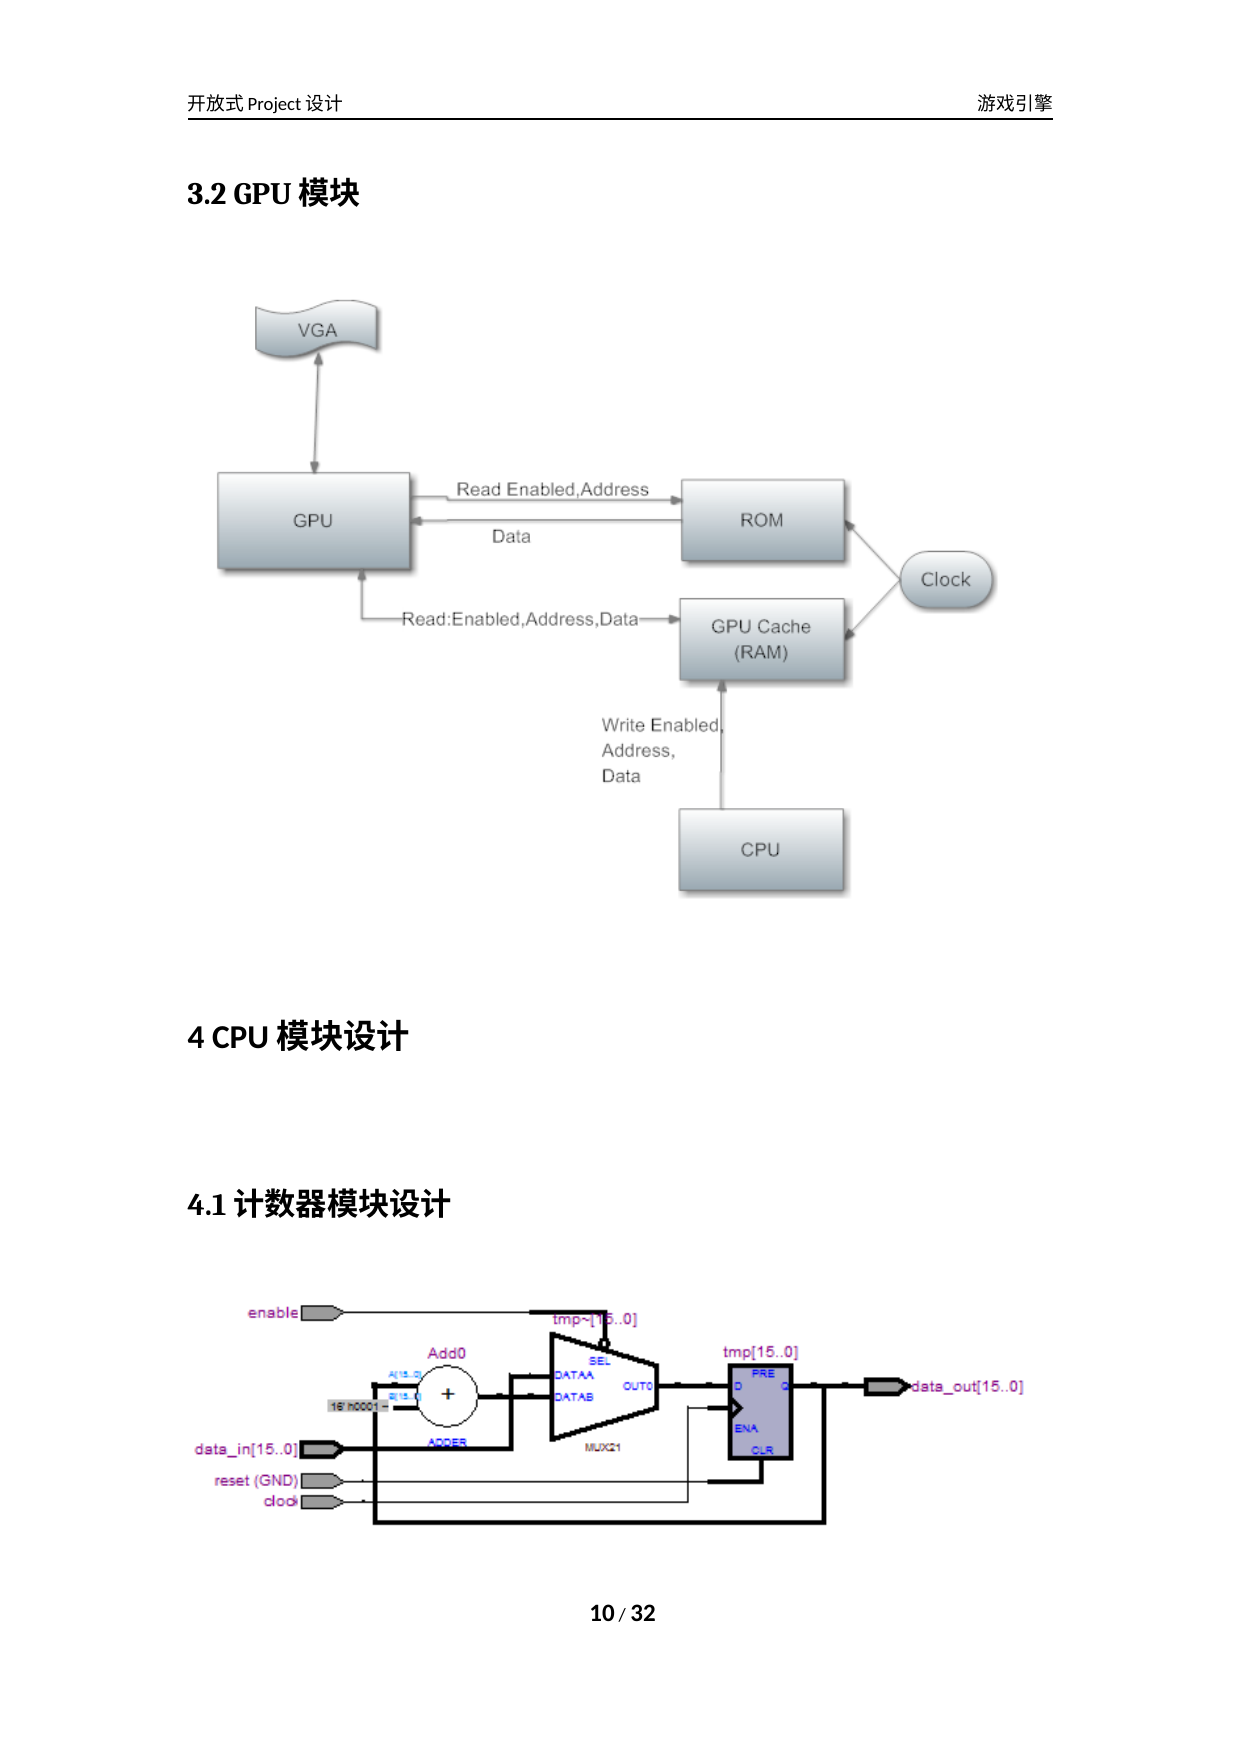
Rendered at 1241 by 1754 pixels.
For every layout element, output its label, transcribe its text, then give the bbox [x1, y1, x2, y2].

subtitle 3.2 GPU模块 [187, 158, 1053, 223]
subtitle 4 CPU 模块设计 [187, 1001, 1053, 1066]
picture [187, 283, 1053, 941]
picture [187, 1293, 1033, 1555]
subtitle 4.1 计数器模块设计 [187, 1169, 1053, 1234]
